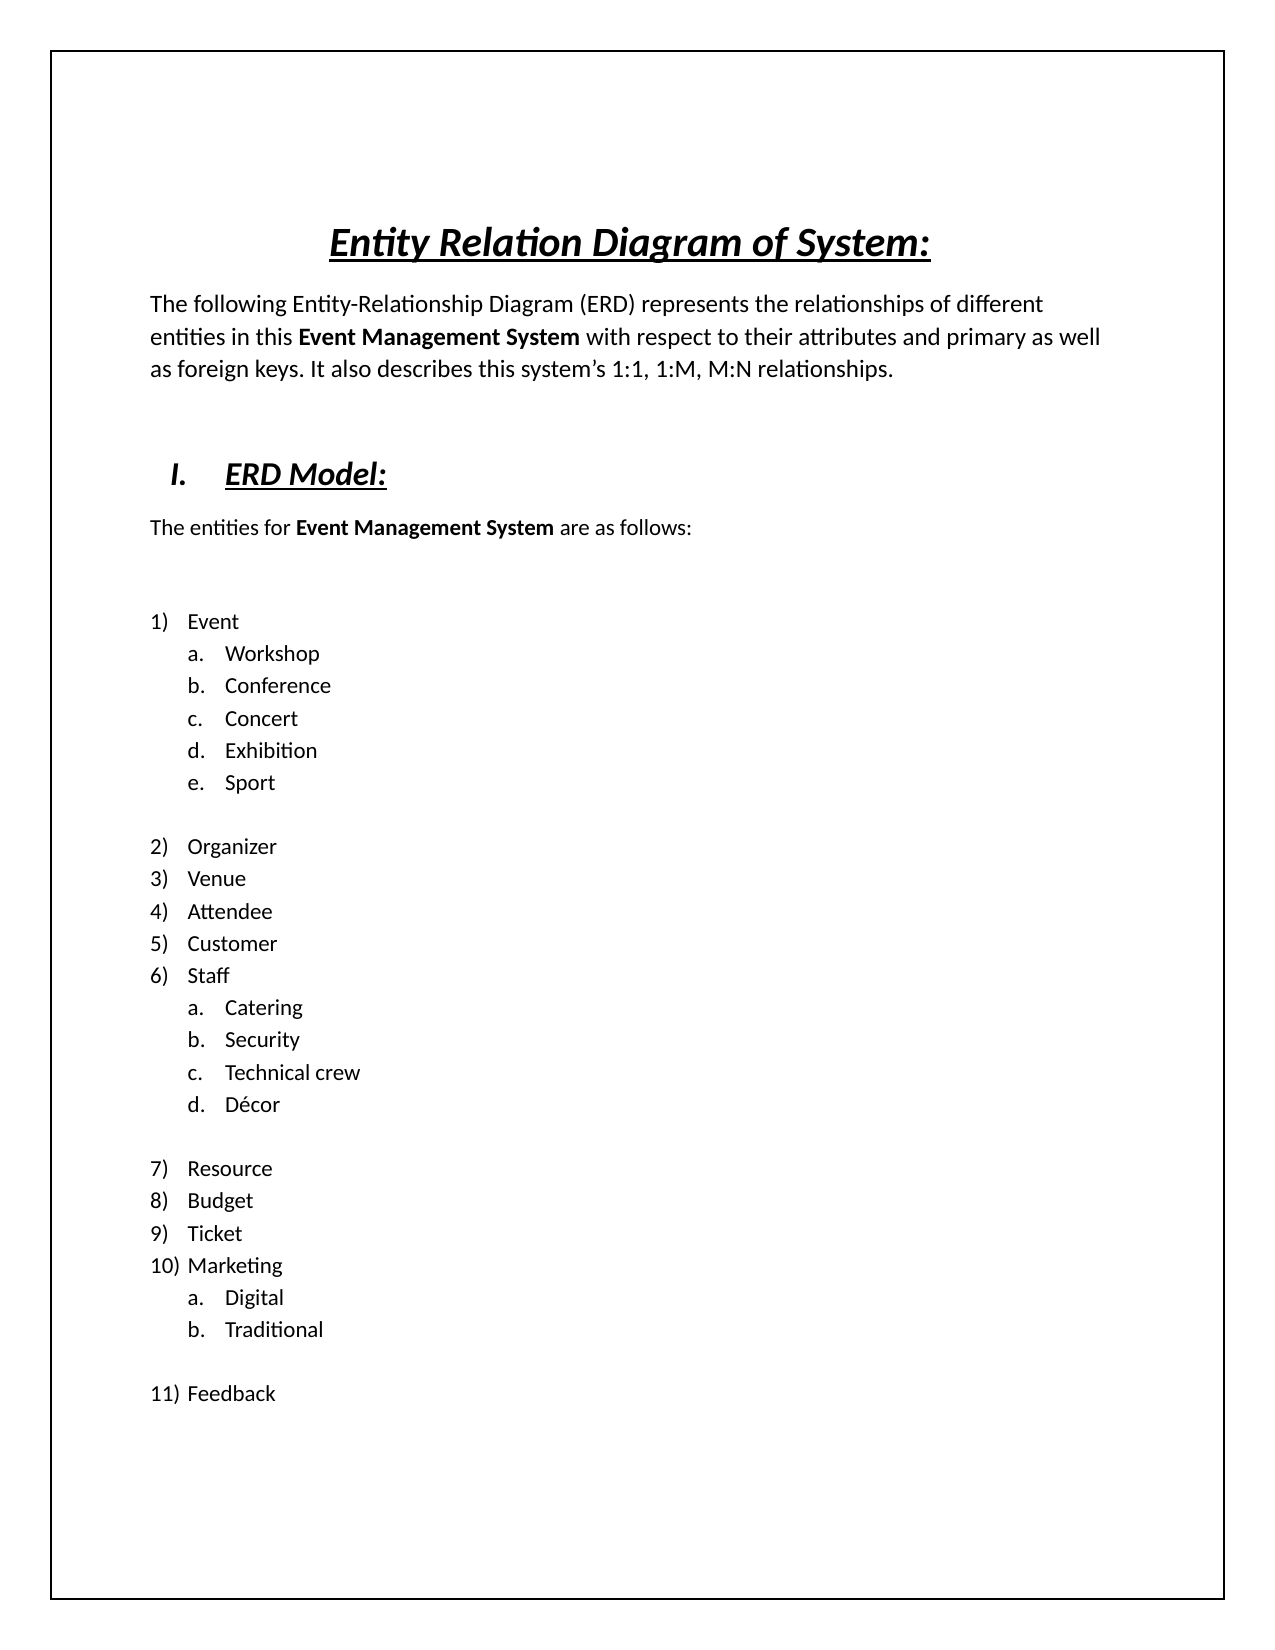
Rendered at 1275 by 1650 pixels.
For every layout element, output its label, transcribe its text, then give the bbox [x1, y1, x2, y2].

list Exhibition [187, 736, 1125, 764]
list Feedback [150, 1379, 1125, 1408]
list Budget [150, 1186, 1125, 1214]
list Customer [150, 929, 1125, 957]
list Venue [150, 864, 1125, 893]
list Technical crew [187, 1058, 1125, 1086]
list Workshop [187, 639, 1125, 667]
list Organizer [150, 832, 1125, 860]
list Catering [187, 993, 1125, 1021]
list Digital [187, 1283, 1125, 1311]
list Event [150, 607, 1125, 635]
list Traditional [187, 1315, 1125, 1343]
text The entities for Event Management System are as follows: [150, 513, 1125, 541]
text Entity Relation Diagram of System: [150, 216, 1125, 267]
list Marketing [150, 1251, 1125, 1279]
text The following Entity-Relationship Diagram (ERD) represents the relationships of different entities in this Event Management System with respect to their attributes and primary as well as foreign keys. It also describes this system’s 1:1, 1:M, M:N relationships. [150, 288, 1125, 384]
list Sport [187, 768, 1125, 796]
list Attendee [150, 897, 1125, 925]
list Resource [150, 1154, 1125, 1182]
list Concert [187, 704, 1125, 732]
list Décor [187, 1090, 1125, 1118]
list Staff [150, 961, 1125, 989]
list ERD Model: [187, 453, 1125, 493]
list Ticket [150, 1219, 1125, 1247]
list Conference [187, 671, 1125, 699]
list Security [187, 1026, 1125, 1053]
